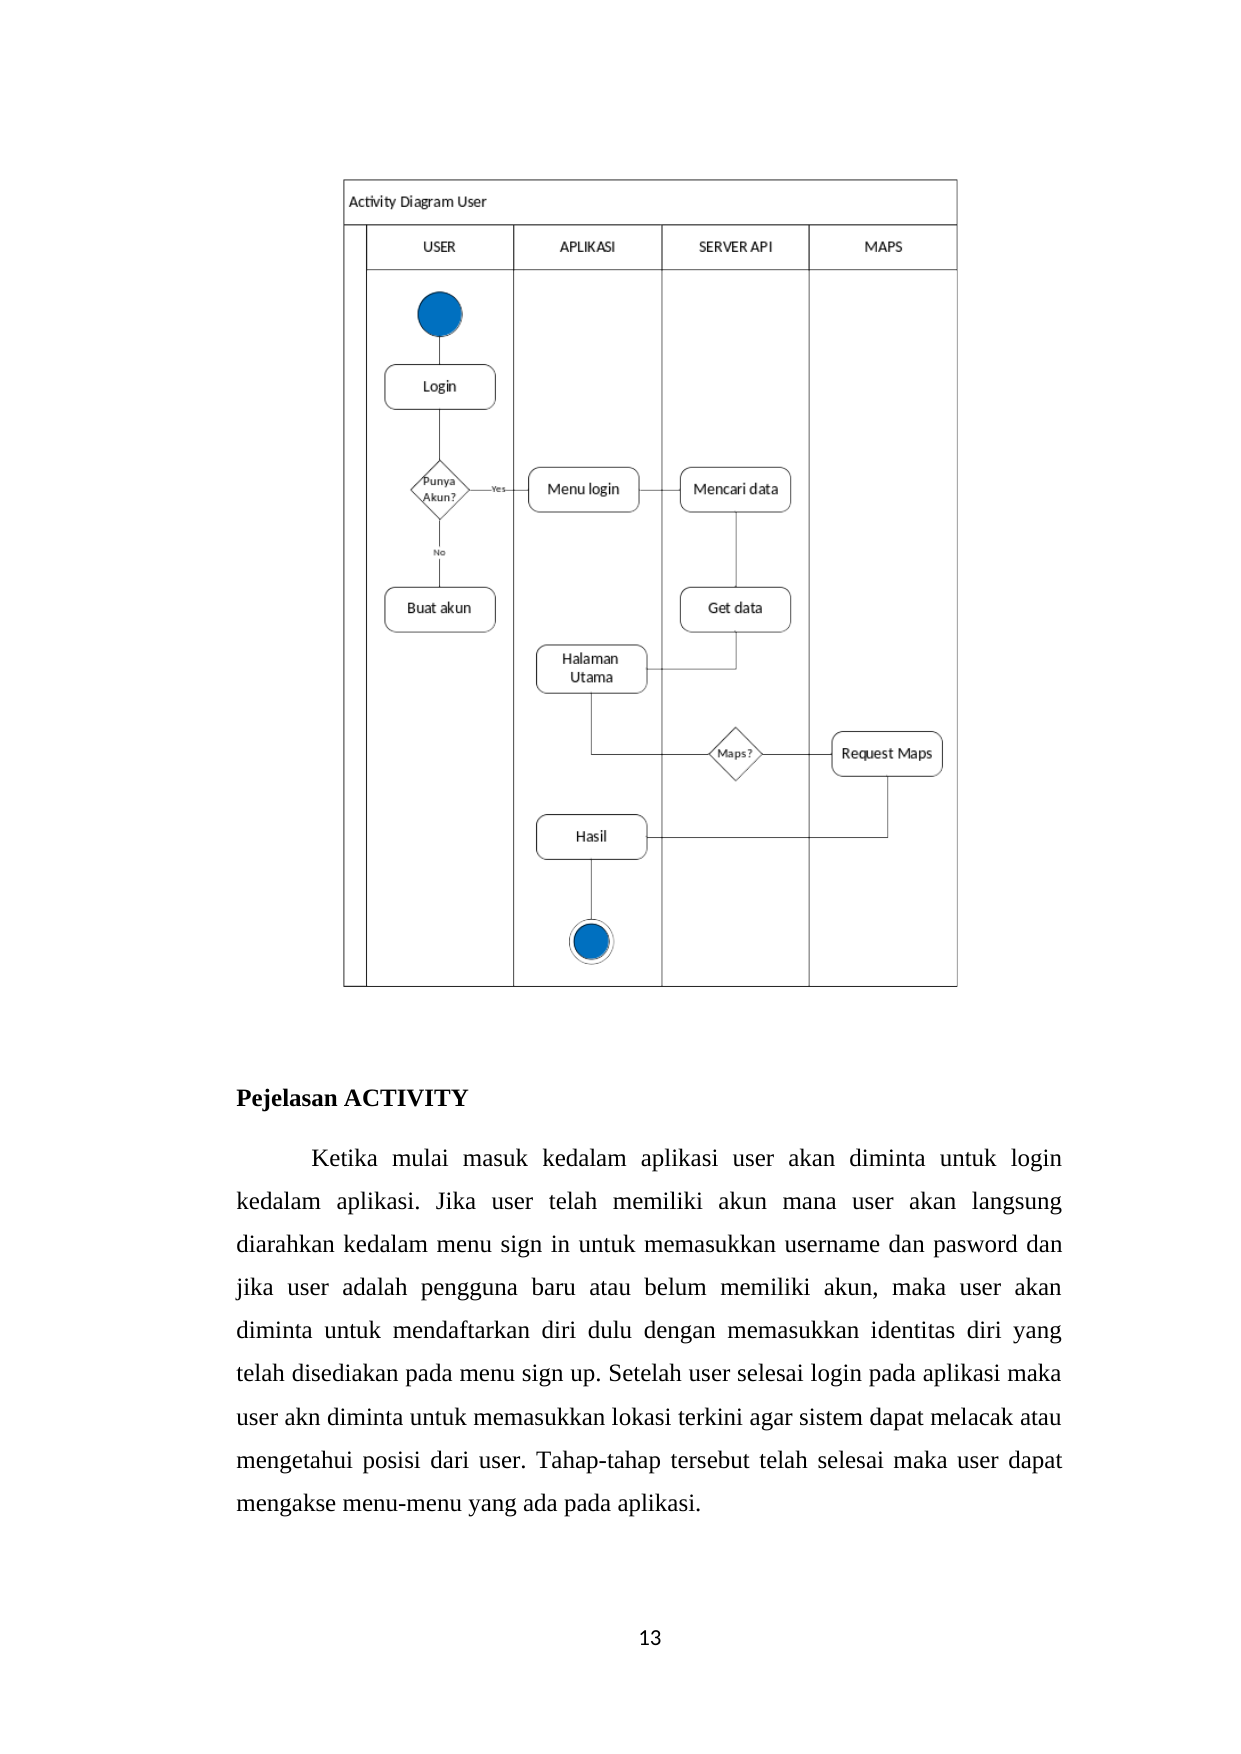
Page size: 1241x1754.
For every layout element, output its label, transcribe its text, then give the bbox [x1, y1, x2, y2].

text Ketika mulai masuk kedalam aplikasi user akan diminta untuk login kedalam aplikasi. Jika user telah memiliki akun mana user akan langsung diarahkan kedalam menu sign in untuk memasukkan username dan pasword dan jika user adalah pengguna baru atau belum memiliki akun, maka user akan diminta untuk mendaftarkan diri dulu dengan memasukkan identitas diri yang telah disediakan pada menu sign up. Setelah user selesai login pada aplikasi maka user akn diminta untuk memasukkan lokasi terkini agar sistem dapat melacak atau mengetahui posisi dari user. Tahap-tahap tersebut telah selesai maka user dapat mengakse menu-menu yang ada pada aplikasi. [236, 1143, 1063, 1517]
text Pejelasan ACTIVITY [236, 1083, 1063, 1112]
